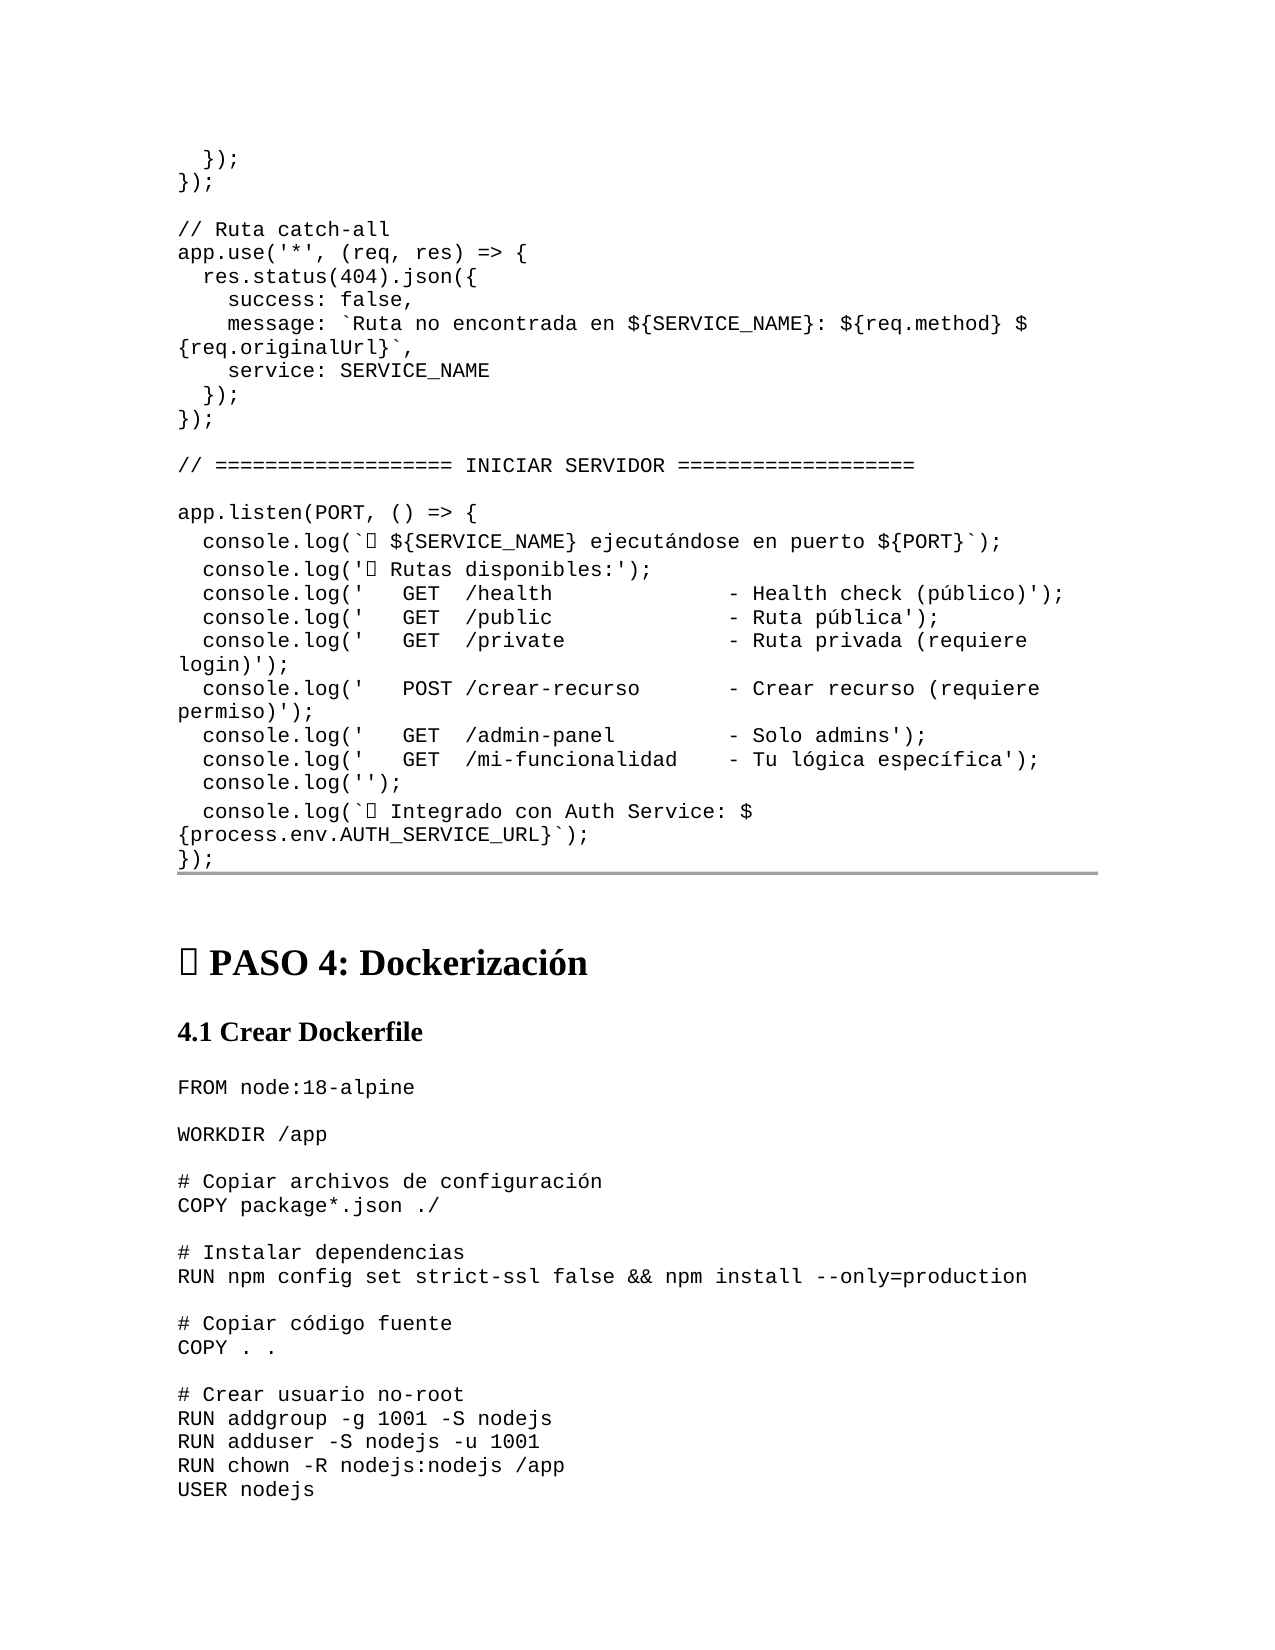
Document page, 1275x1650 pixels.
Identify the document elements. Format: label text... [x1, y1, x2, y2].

text console.log(' GET /private - Ruta privada (requiere login)'); [177, 630, 1098, 678]
text 4.1 Crear Dockerfile [177, 1015, 1098, 1047]
text console.log(' GET /admin-panel - Solo admins'); [177, 725, 1098, 748]
text service: SERVICE_NAME [177, 360, 1098, 384]
text RUN npm config set strict-ssl false && npm install --only=production [177, 1266, 1098, 1289]
text FROM node:18-alpine [177, 1077, 1098, 1100]
text COPY package*.json ./ [177, 1195, 1098, 1218]
text WORKDIR /app [177, 1124, 1098, 1148]
text RUN addgroup -g 1001 -S nodejs [177, 1408, 1098, 1431]
text console.log(' GET /public - Ruta pública'); [177, 607, 1098, 630]
text // =================== INICIAR SERVIDOR =================== [177, 455, 1098, 479]
text app.use('*', (req, res) => { [177, 242, 1098, 266]
text console.log(' GET /mi-funcionalidad - Tu lógica específica'); [177, 748, 1098, 772]
text // Ruta catch-all [177, 218, 1098, 242]
text }); [177, 848, 1098, 871]
text # Copiar archivos de configuración [177, 1171, 1098, 1195]
text }); [177, 408, 1098, 431]
text message: `Ruta no encontrada en ${SERVICE_NAME}: ${req.method} ${req.originalUrl}`, [177, 313, 1098, 360]
text USER nodejs [177, 1479, 1098, 1502]
text console.log(' POST /crear-recurso - Crear recurso (requiere permiso)'); [177, 678, 1098, 725]
text }); [177, 171, 1098, 195]
text }); [177, 384, 1098, 408]
text }); [177, 148, 1098, 171]
text console.log(''); [177, 772, 1098, 796]
text # Copiar código fuente [177, 1313, 1098, 1337]
text COPY . . [177, 1337, 1098, 1360]
text console.log(`🎉 ${SERVICE_NAME} ejecutándose en puerto ${PORT}`); [177, 526, 1098, 554]
text RUN chown -R nodejs:nodejs /app [177, 1455, 1098, 1479]
text console.log('📍 Rutas disponibles:'); [177, 554, 1098, 583]
text app.listen(PORT, () => { [177, 502, 1098, 526]
text res.status(404).json({ [177, 266, 1098, 289]
text success: false, [177, 289, 1098, 313]
text console.log(' GET /health - Health check (público)'); [177, 583, 1098, 607]
text console.log(`🔗 Integrado con Auth Service: ${process.env.AUTH_SERVICE_URL}`); [177, 796, 1098, 848]
text # Instalar dependencias [177, 1242, 1098, 1266]
text # Crear usuario no-root [177, 1384, 1098, 1408]
text 🐳 PASO 4: Dockerización [177, 935, 1098, 986]
text RUN adduser -S nodejs -u 1001 [177, 1431, 1098, 1455]
